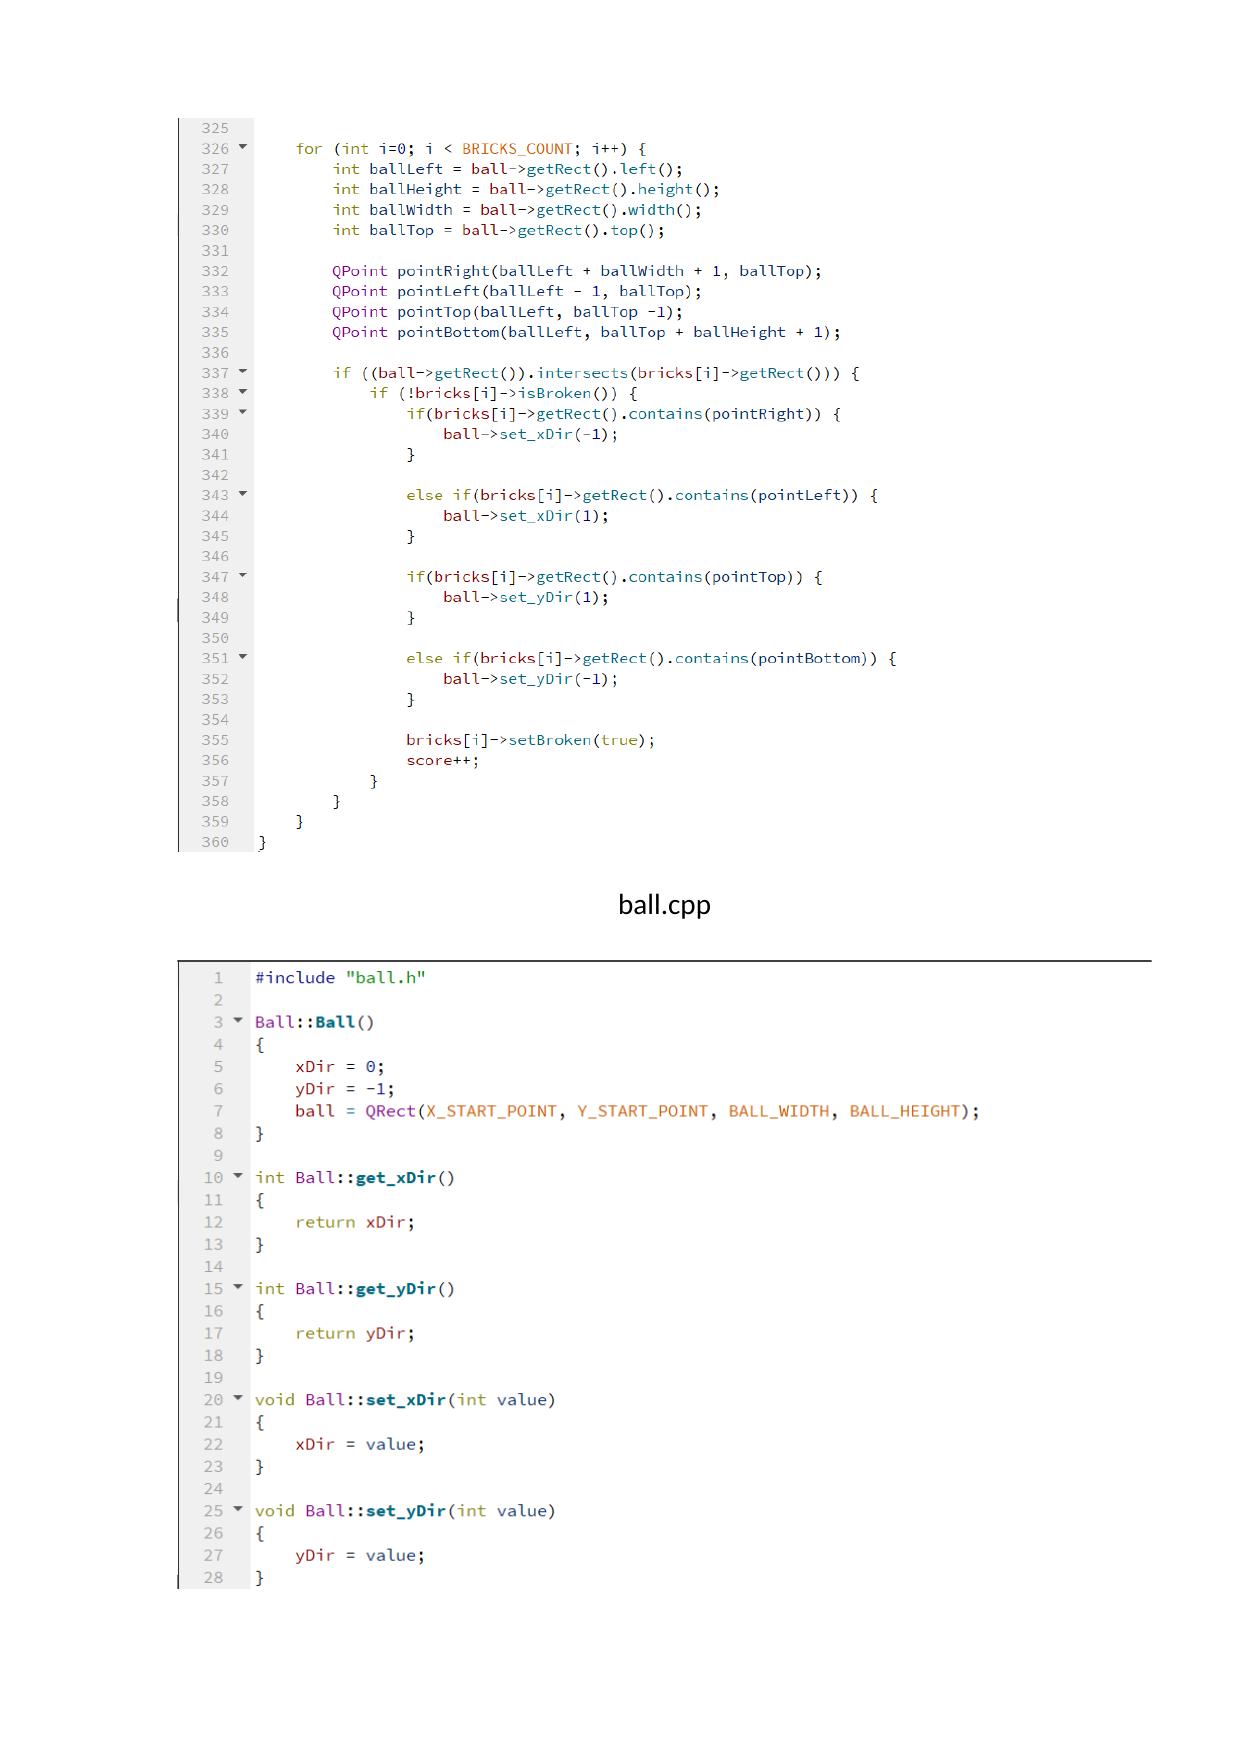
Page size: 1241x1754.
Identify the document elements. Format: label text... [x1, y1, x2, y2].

picture [177, 960, 1152, 1589]
text ball.cpp [177, 886, 1152, 922]
picture [177, 118, 1152, 852]
